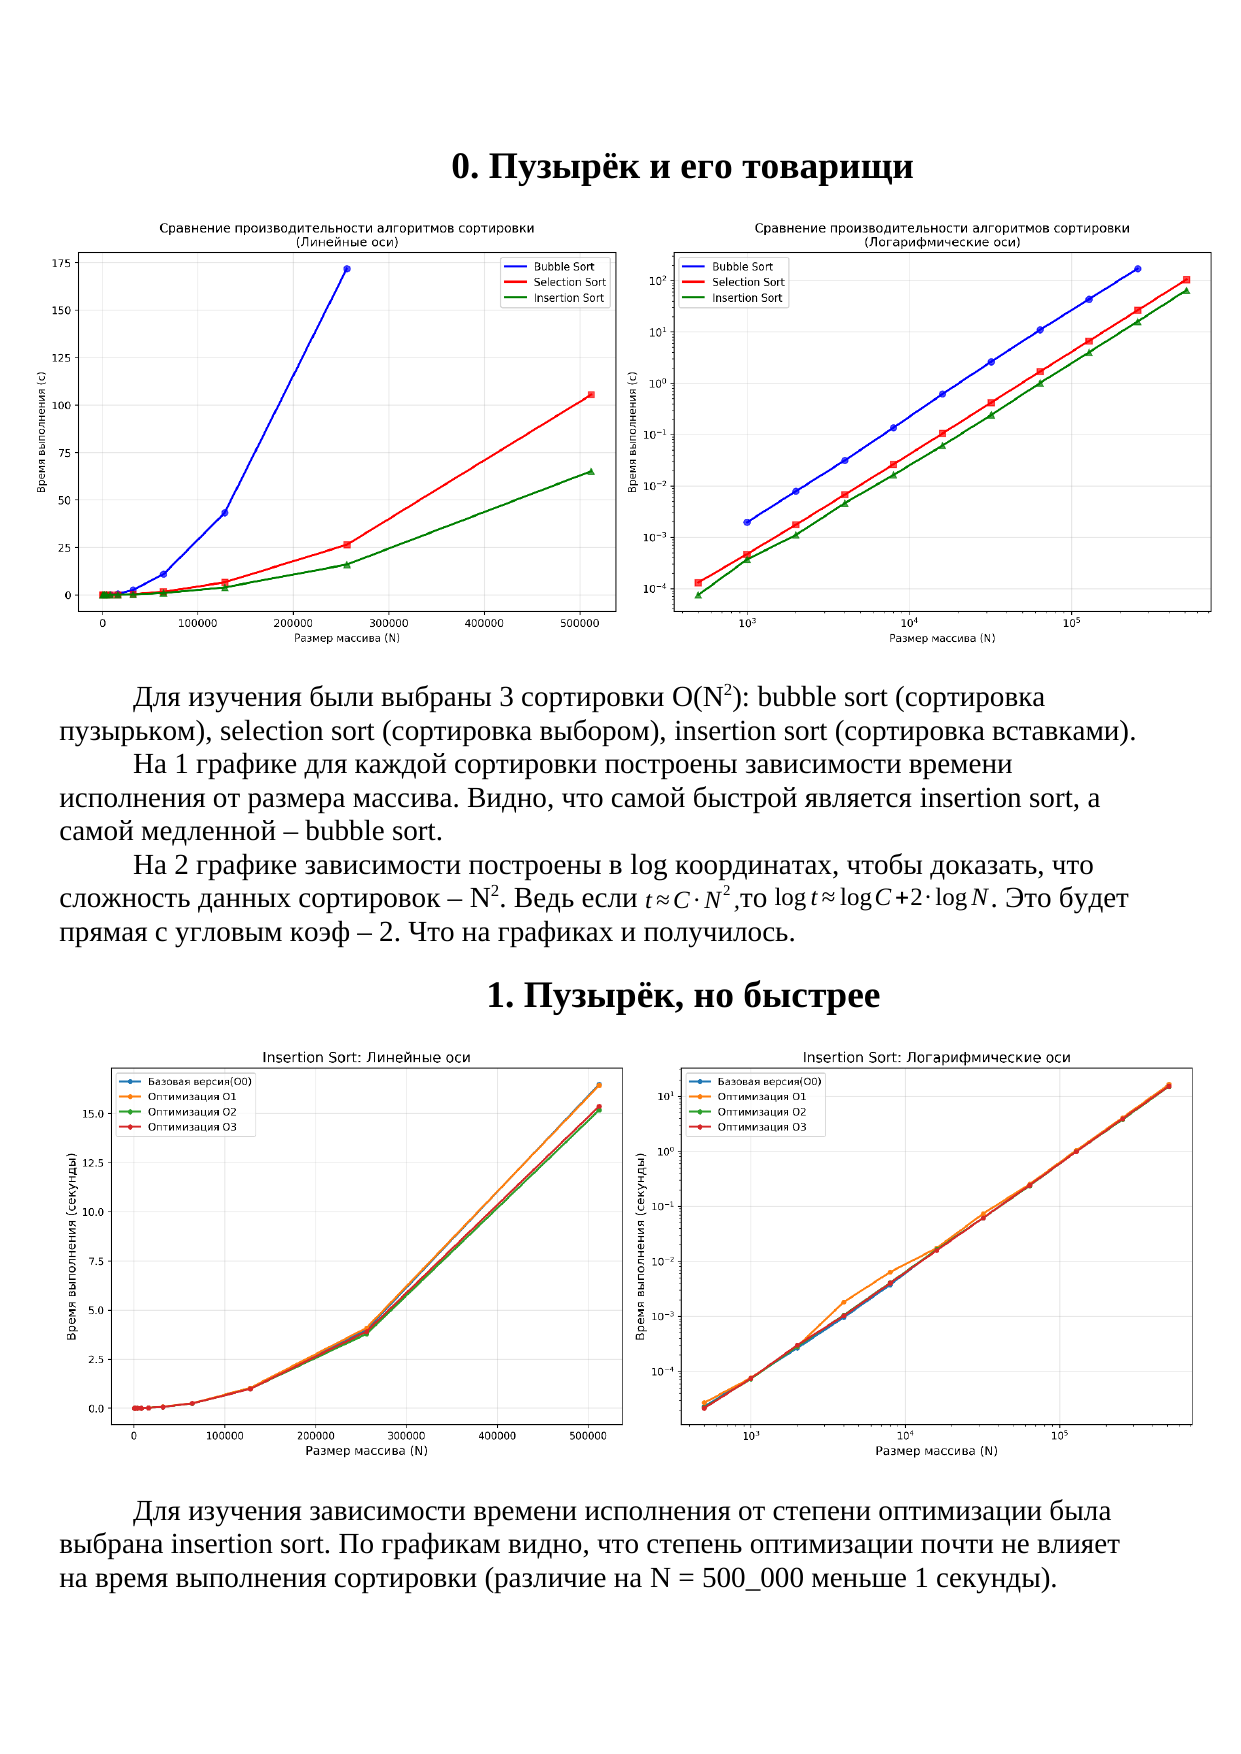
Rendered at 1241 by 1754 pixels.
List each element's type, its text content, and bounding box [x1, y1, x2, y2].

picture [59, 1045, 1199, 1464]
text Для изучения были выбраны 3 сортировки O(N2): bubble sort (сортировка пузырьком), selection sort (сортировка выбором), insertion sort (сортировка вставками). [59, 679, 1152, 746]
text На 2 графике зависимости построены в log координатах, чтобы доказать, что сложность данных сортировок – N2. Ведь если то . Это будет прямая с угловым коэф – 2. Что на графиках и получилось. [59, 847, 1152, 948]
text Для изучения зависимости времени исполнения от степени оптимизации была выбрана insertion sort. По графикам видно, что степень оптимизации почти не влияет на время выполнения сортировки (различие на N = 500_000 меньше 1 секунды). [59, 1493, 1152, 1593]
text На 1 графике для каждой сортировки построены зависимости времени исполнения от размера массива. Видно, что самой быстрой является insertion sort, а самой медленной – bubble sort. [59, 746, 1152, 847]
subtitle Пузырёк, но быстрее [215, 973, 1152, 1016]
subtitle Пузырёк и его товарищи [213, 143, 1152, 186]
picture [29, 215, 1218, 651]
